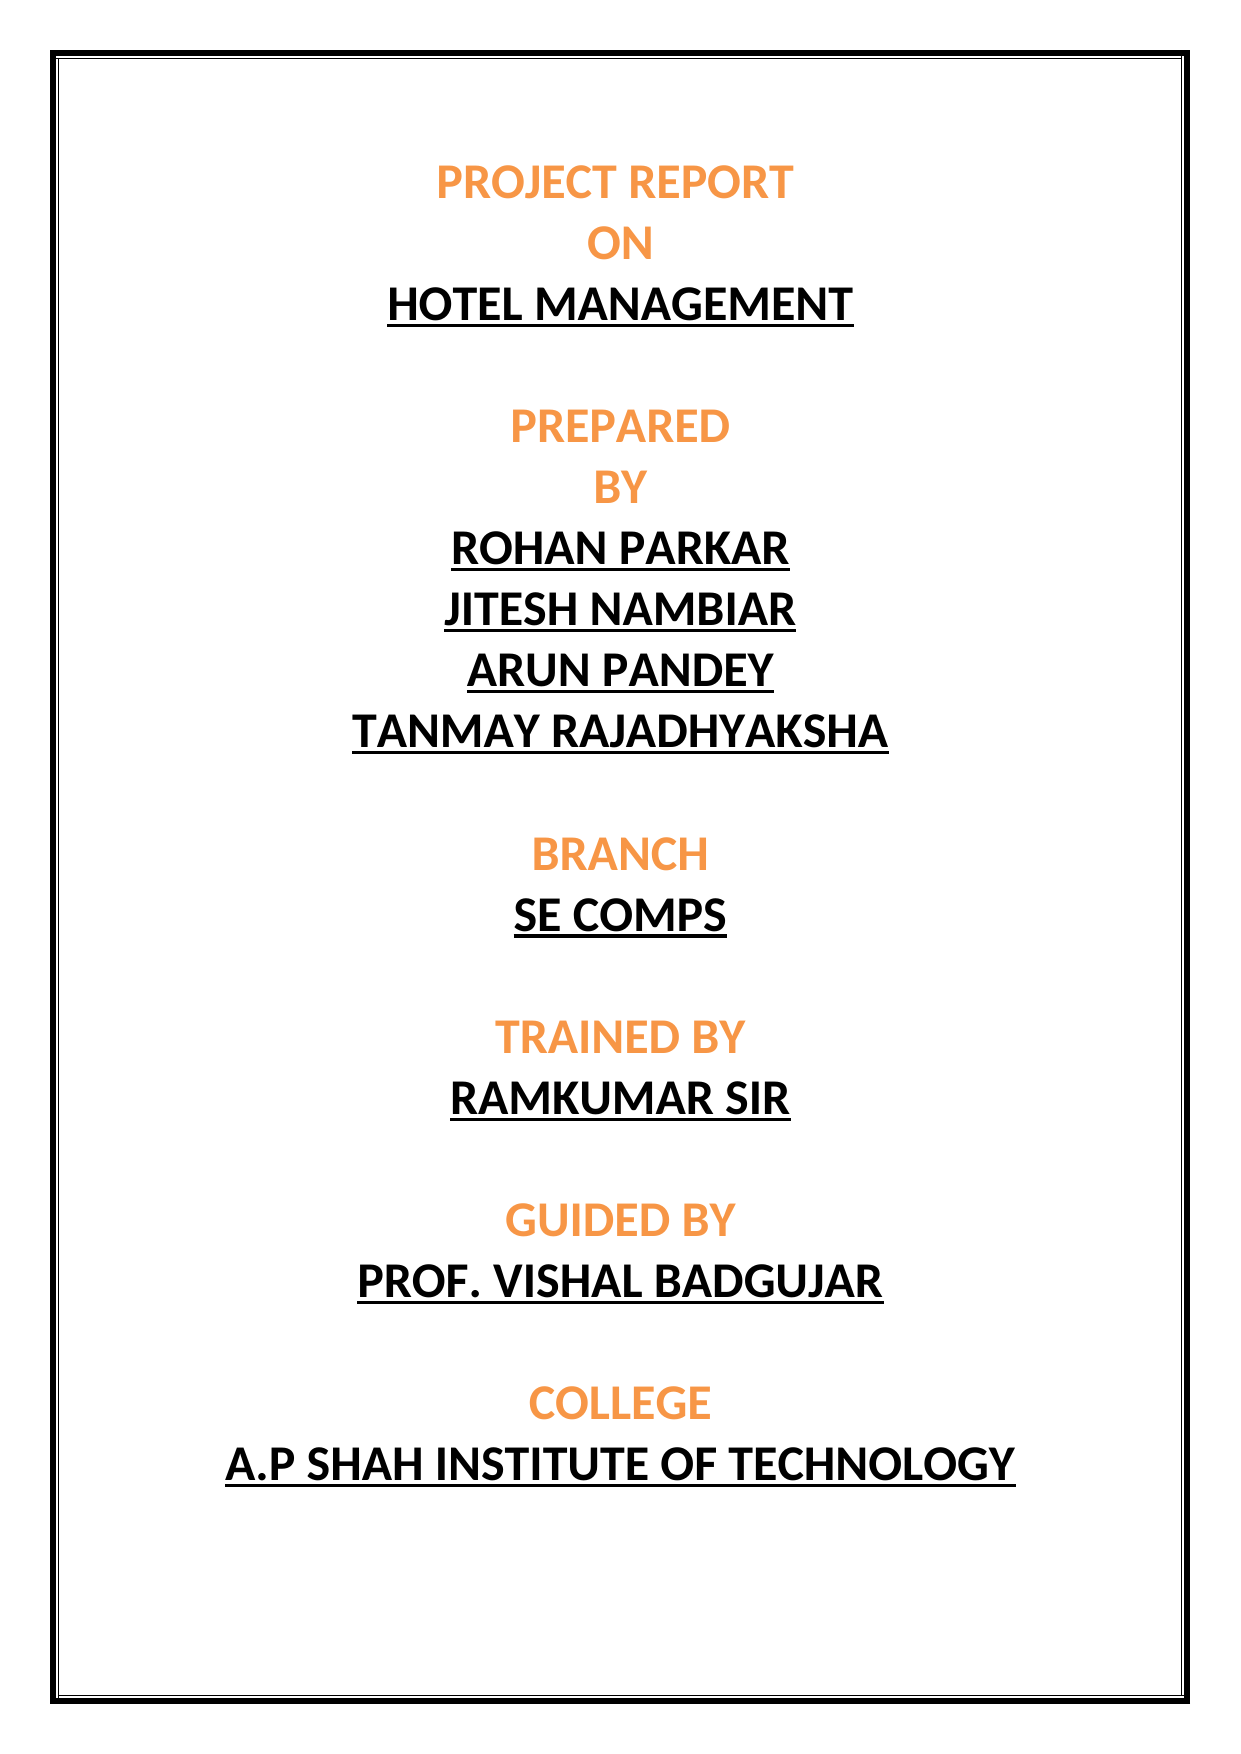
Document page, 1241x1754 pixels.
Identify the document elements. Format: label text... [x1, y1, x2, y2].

text COLLEGE [150, 1371, 1090, 1432]
text JITESH NAMBIAR [150, 577, 1090, 638]
text ON [150, 211, 1090, 272]
text GUIDED BY [150, 1188, 1090, 1249]
text A.P SHAH INSTITUTE OF TECHNOLOGY [150, 1432, 1090, 1493]
text BRANCH [150, 821, 1090, 882]
text TRAINED BY [150, 1004, 1090, 1066]
text ROHAN PARKAR [150, 516, 1090, 577]
text PREPARED [150, 394, 1090, 455]
text TANMAY RAJADHYAKSHA [150, 699, 1090, 760]
text RAMKUMAR SIR [150, 1066, 1090, 1127]
text ARUN PANDEY [150, 638, 1090, 699]
text PROJECT REPORT [150, 150, 1090, 211]
text SE COMPS [150, 882, 1090, 943]
text PROF. VISHAL BADGUJAR [150, 1249, 1090, 1310]
text BY [150, 455, 1090, 516]
text HOTEL MANAGEMENT [150, 272, 1090, 333]
